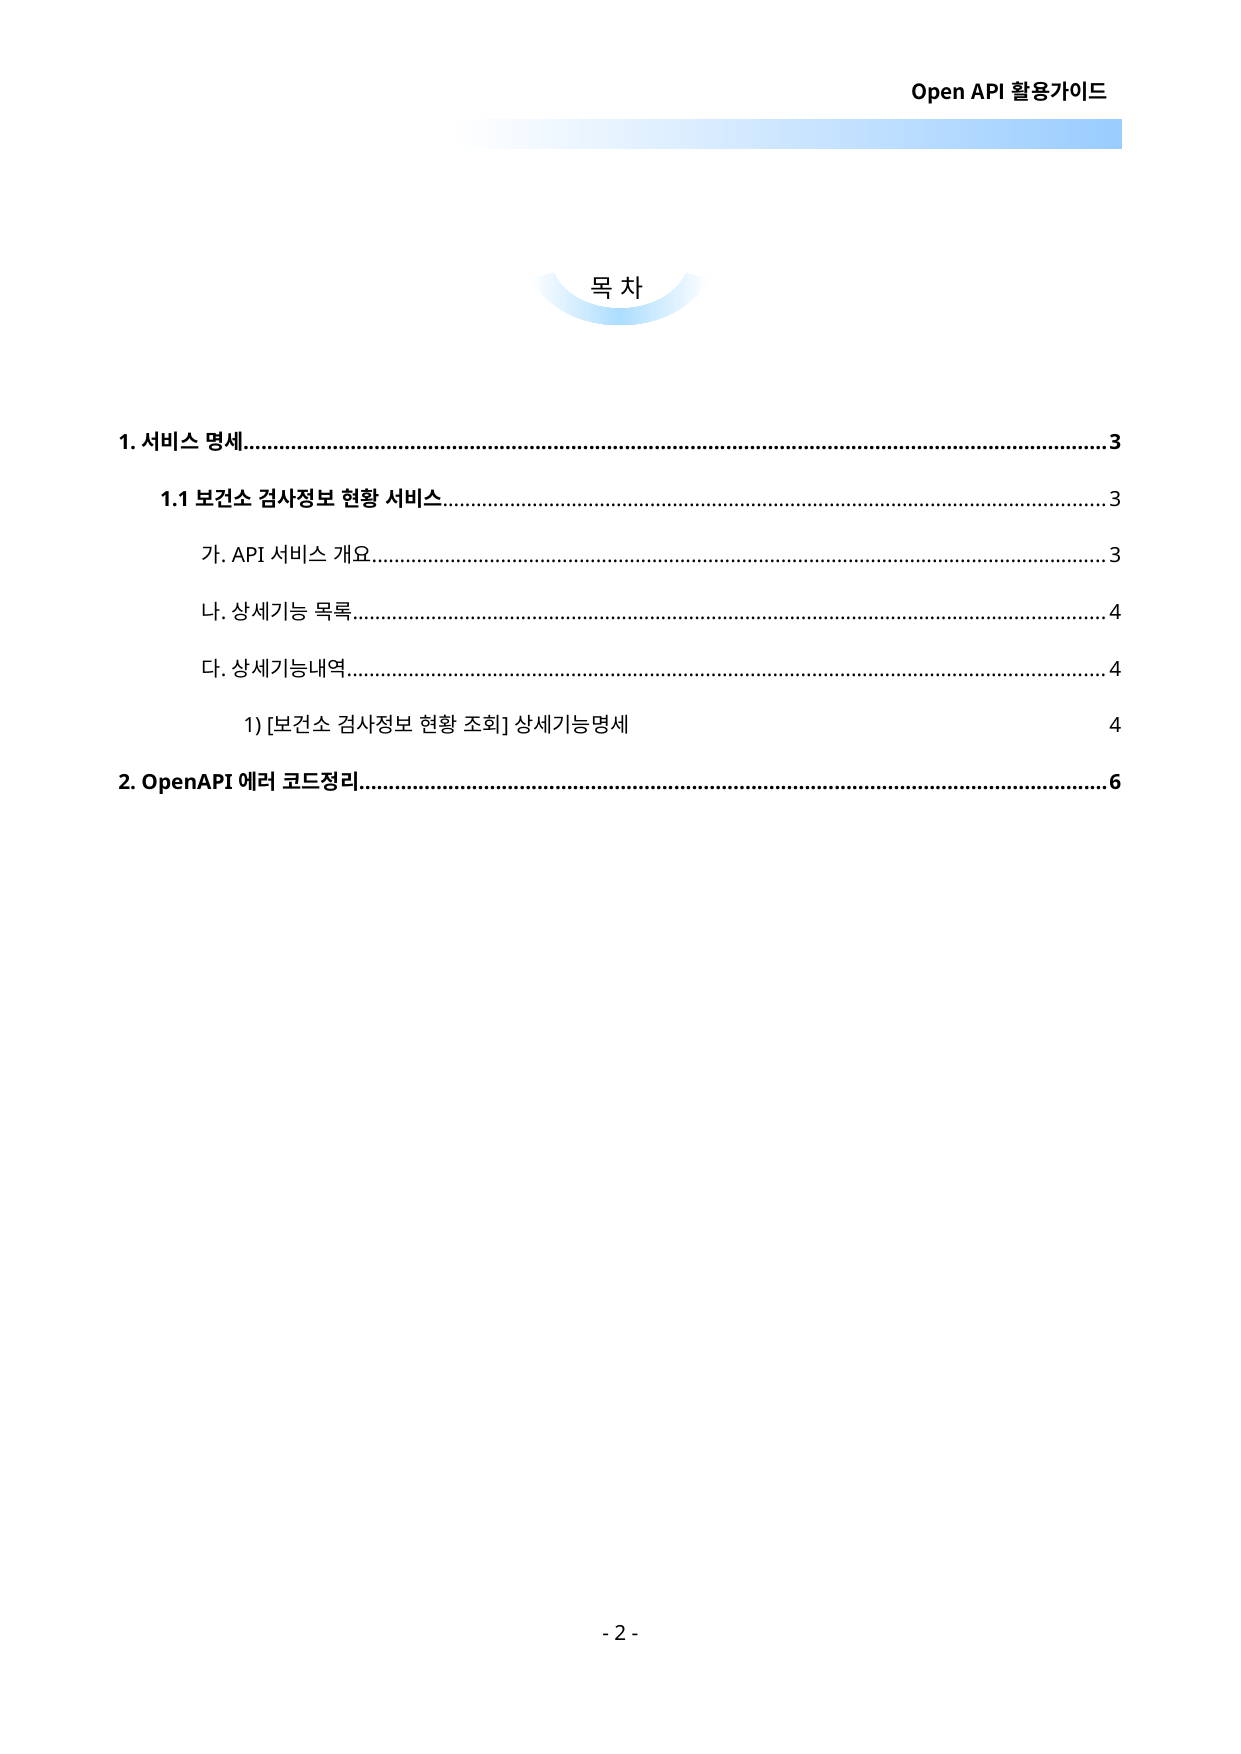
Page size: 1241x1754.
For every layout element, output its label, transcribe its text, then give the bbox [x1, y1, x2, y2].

text 다. 상세기능내역 4 [201, 648, 1122, 686]
text 1.1 보건소 검사정보 현황 서비스 3 [160, 478, 1122, 516]
text 가. API 서비스 개요 3 [201, 535, 1122, 573]
text 1. 서비스 명세 3 [118, 422, 1122, 459]
text 나. 상세기능 목록 4 [201, 592, 1122, 629]
text 2. OpenAPI 에러 코드정리 6 [118, 761, 1122, 799]
text 1) [보건소 검사정보 현황 조회] 상세기능명세 4 [243, 705, 1122, 742]
